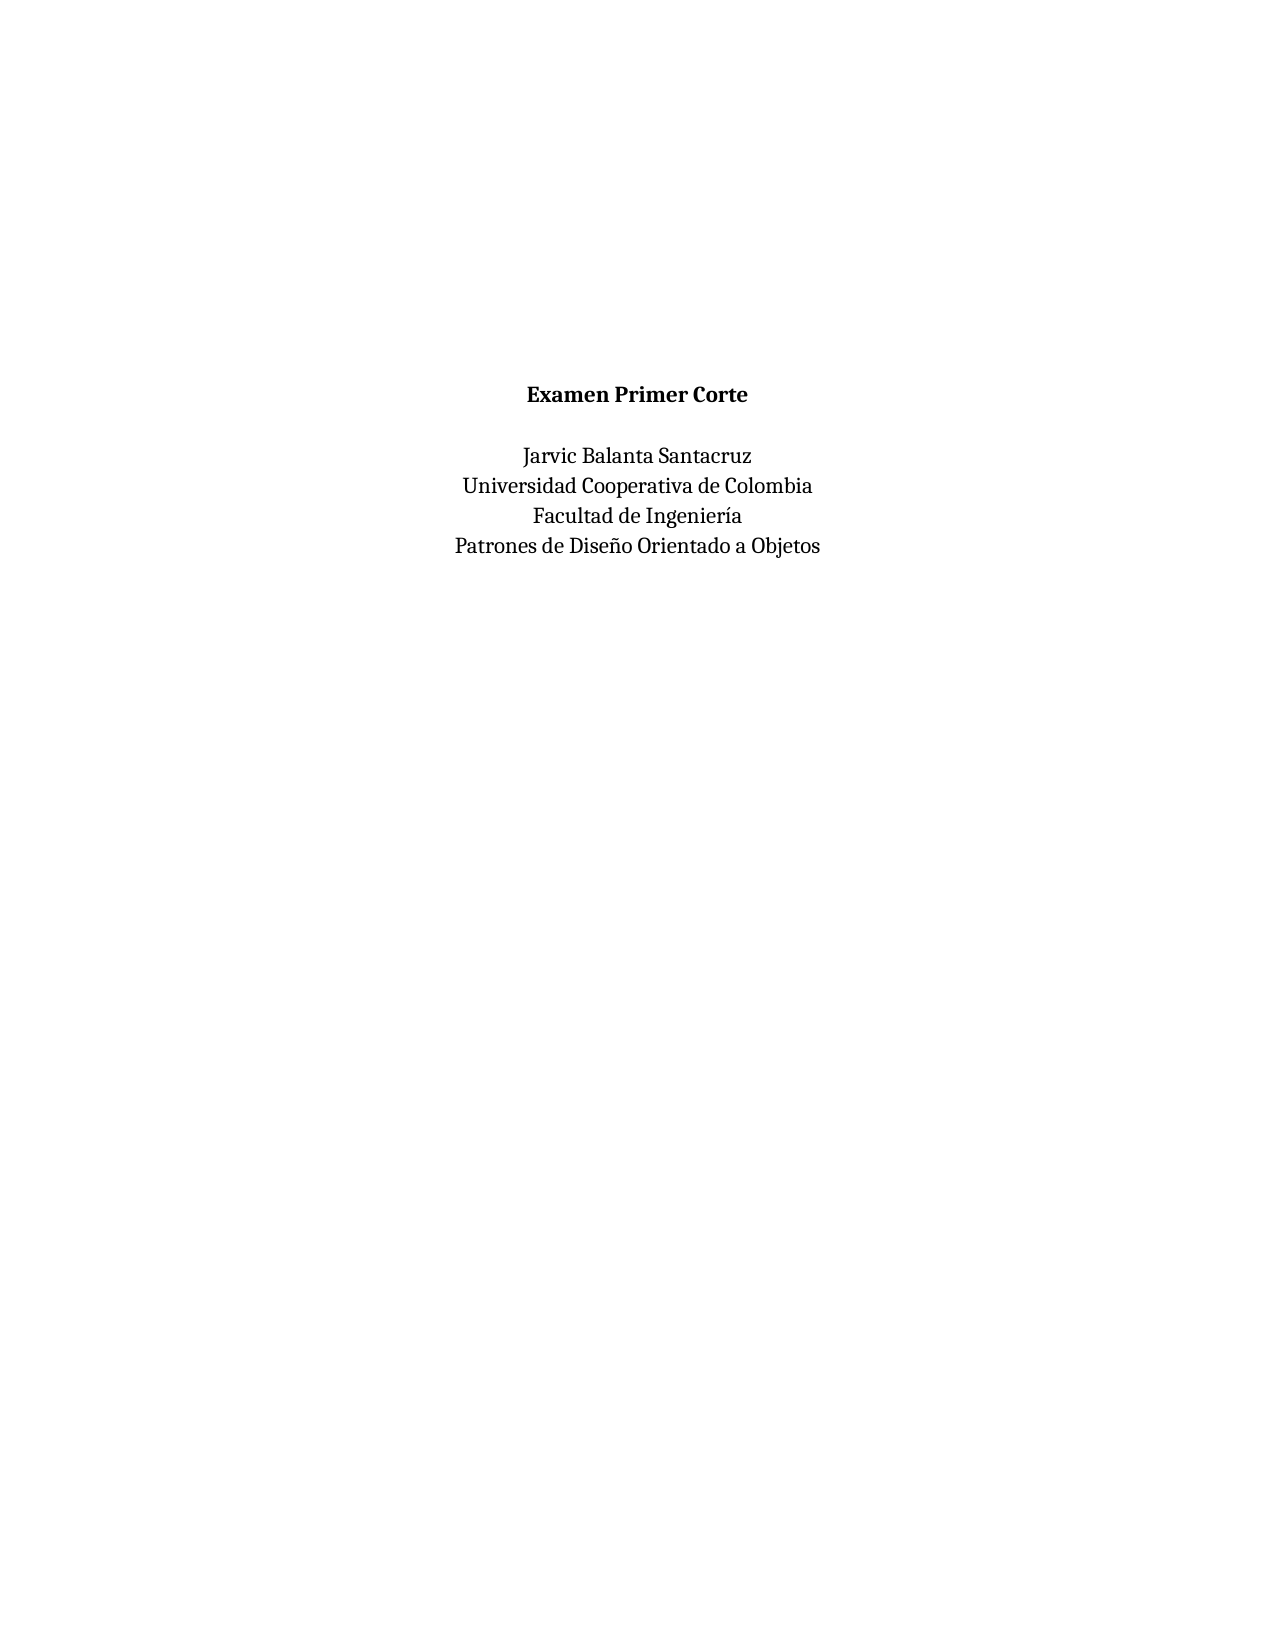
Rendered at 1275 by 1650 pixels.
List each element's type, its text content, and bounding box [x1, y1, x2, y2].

text Examen Primer Corte Jarvic Balanta Santacruz Universidad Cooperativa de Colombia Facultad de Ingeniería Patrones de Diseño Orientado a Objetos [187, 382, 1087, 560]
